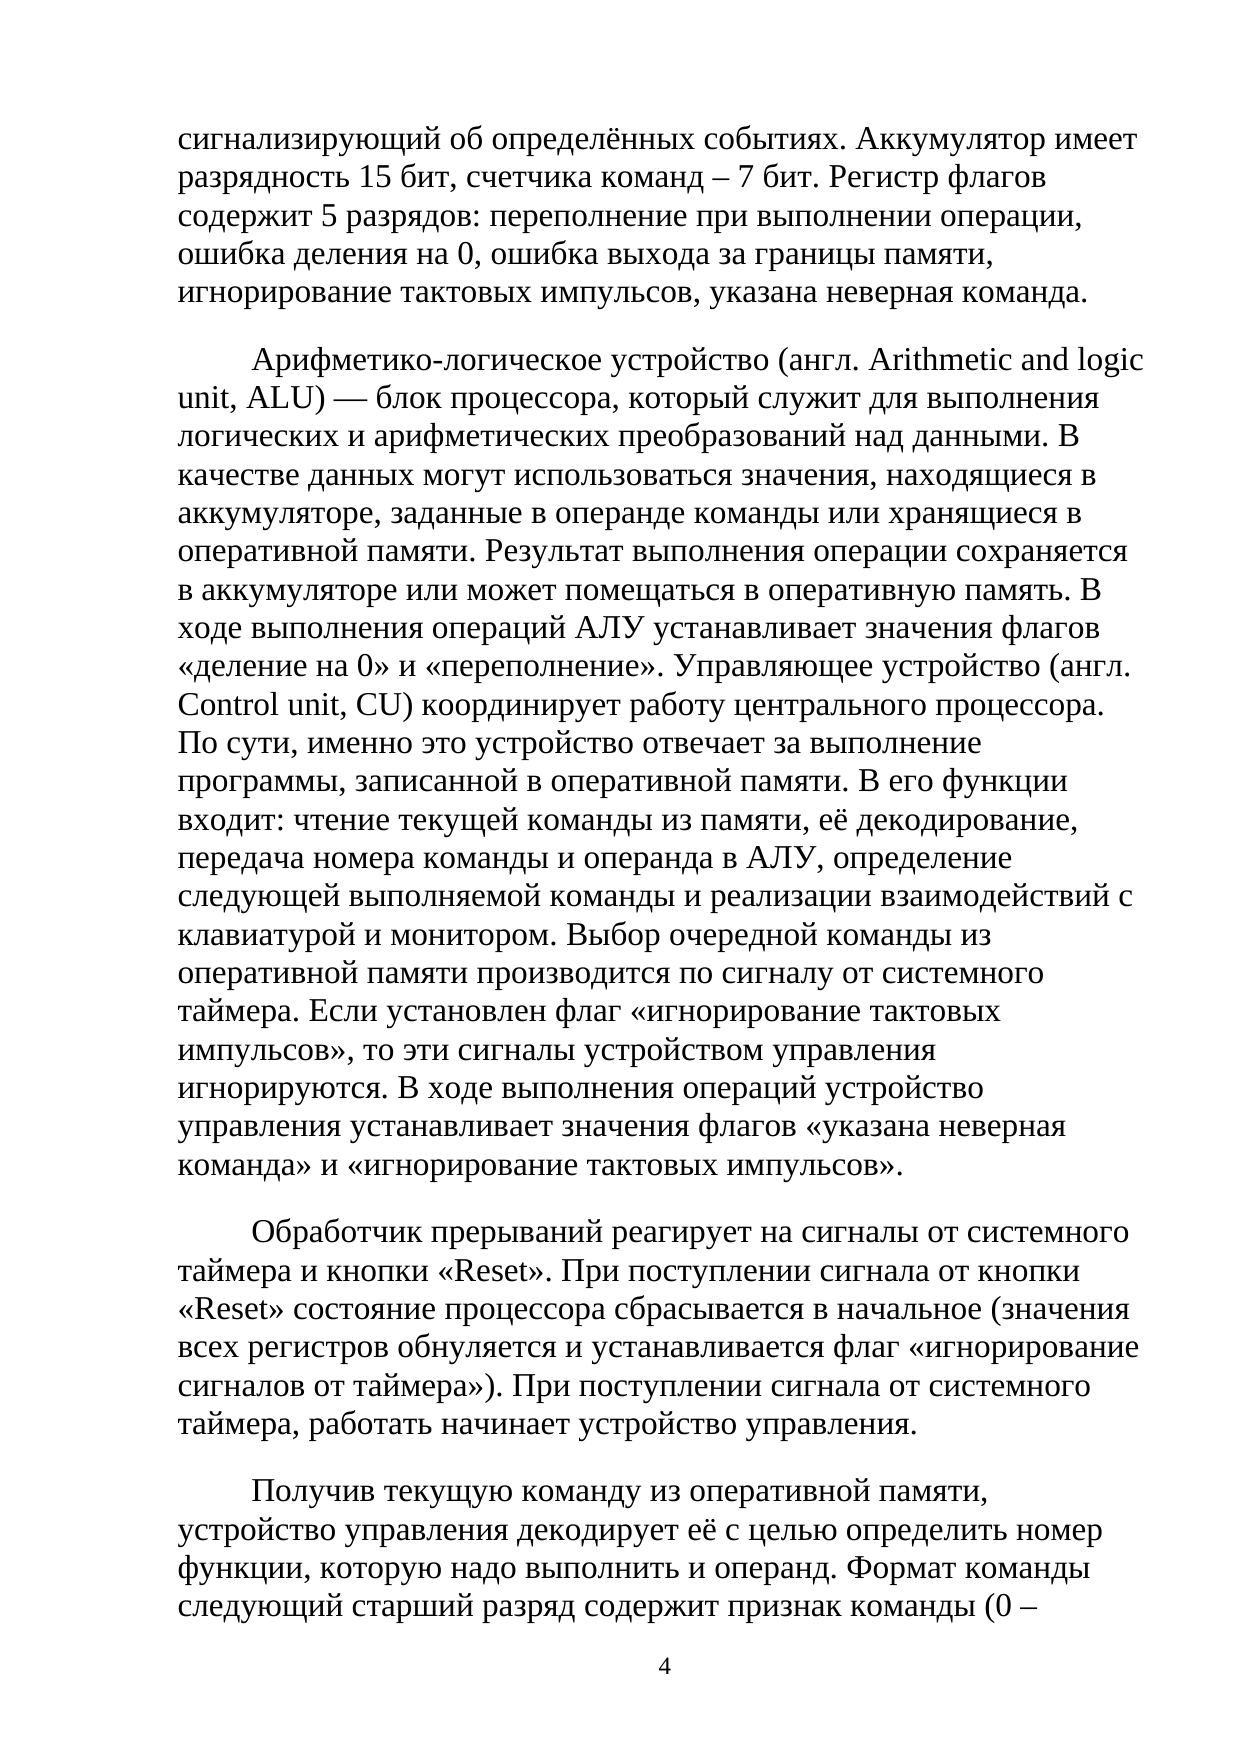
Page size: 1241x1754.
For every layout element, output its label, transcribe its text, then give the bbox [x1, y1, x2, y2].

text Обработчик прерываний реагирует на сигналы от системного таймера и кнопки «Reset». При поступлении сигнала от кнопки «Reset» состояние процессора сбрасывается в начальное (значения всех регистров обнуляется и устанавливается флаг «игнорирование сигналов от таймера»). При поступлении сигнала от системного таймера, работать начинает устройство управления. [177, 1211, 1152, 1441]
text Арифметико-логическое устройство (англ. Arithmetic and logic unit, ALU) — блок процессора, который служит для выполнения логических и арифметических преобразований над данными. В качестве данных могут использоваться значения, находящиеся в аккумуляторе, заданные в операнде команды или хранящиеся в оперативной памяти. Результат выполнения операции сохраняется в аккумуляторе или может помещаться в оперативную память. В ходе выполнения операций АЛУ устанавливает значения флагов «деление на 0» и «переполнение». Управляющее устройство (англ. Control unit, CU) координирует работу центрального процессора. По сути, именно это устройство отвечает за выполнение программы, записанной в оперативной памяти. В его функции входит: чтение текущей команды из памяти, её декодирование, передача номера команды и операнда в АЛУ, определение следующей выполняемой команды и реализации взаимодействий с клавиатурой и монитором. Выбор очередной команды из оперативной памяти производится по сигналу от системного таймера. Если установлен флаг «игнорирование тактовых импульсов», то эти сигналы устройством управления игнорируются. В ходе выполнения операций устройство управления устанавливает значения флагов «указана неверная команда» и «игнорирование тактовых импульсов». [177, 339, 1152, 1182]
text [177, 118, 1152, 310]
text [177, 1471, 1152, 1624]
